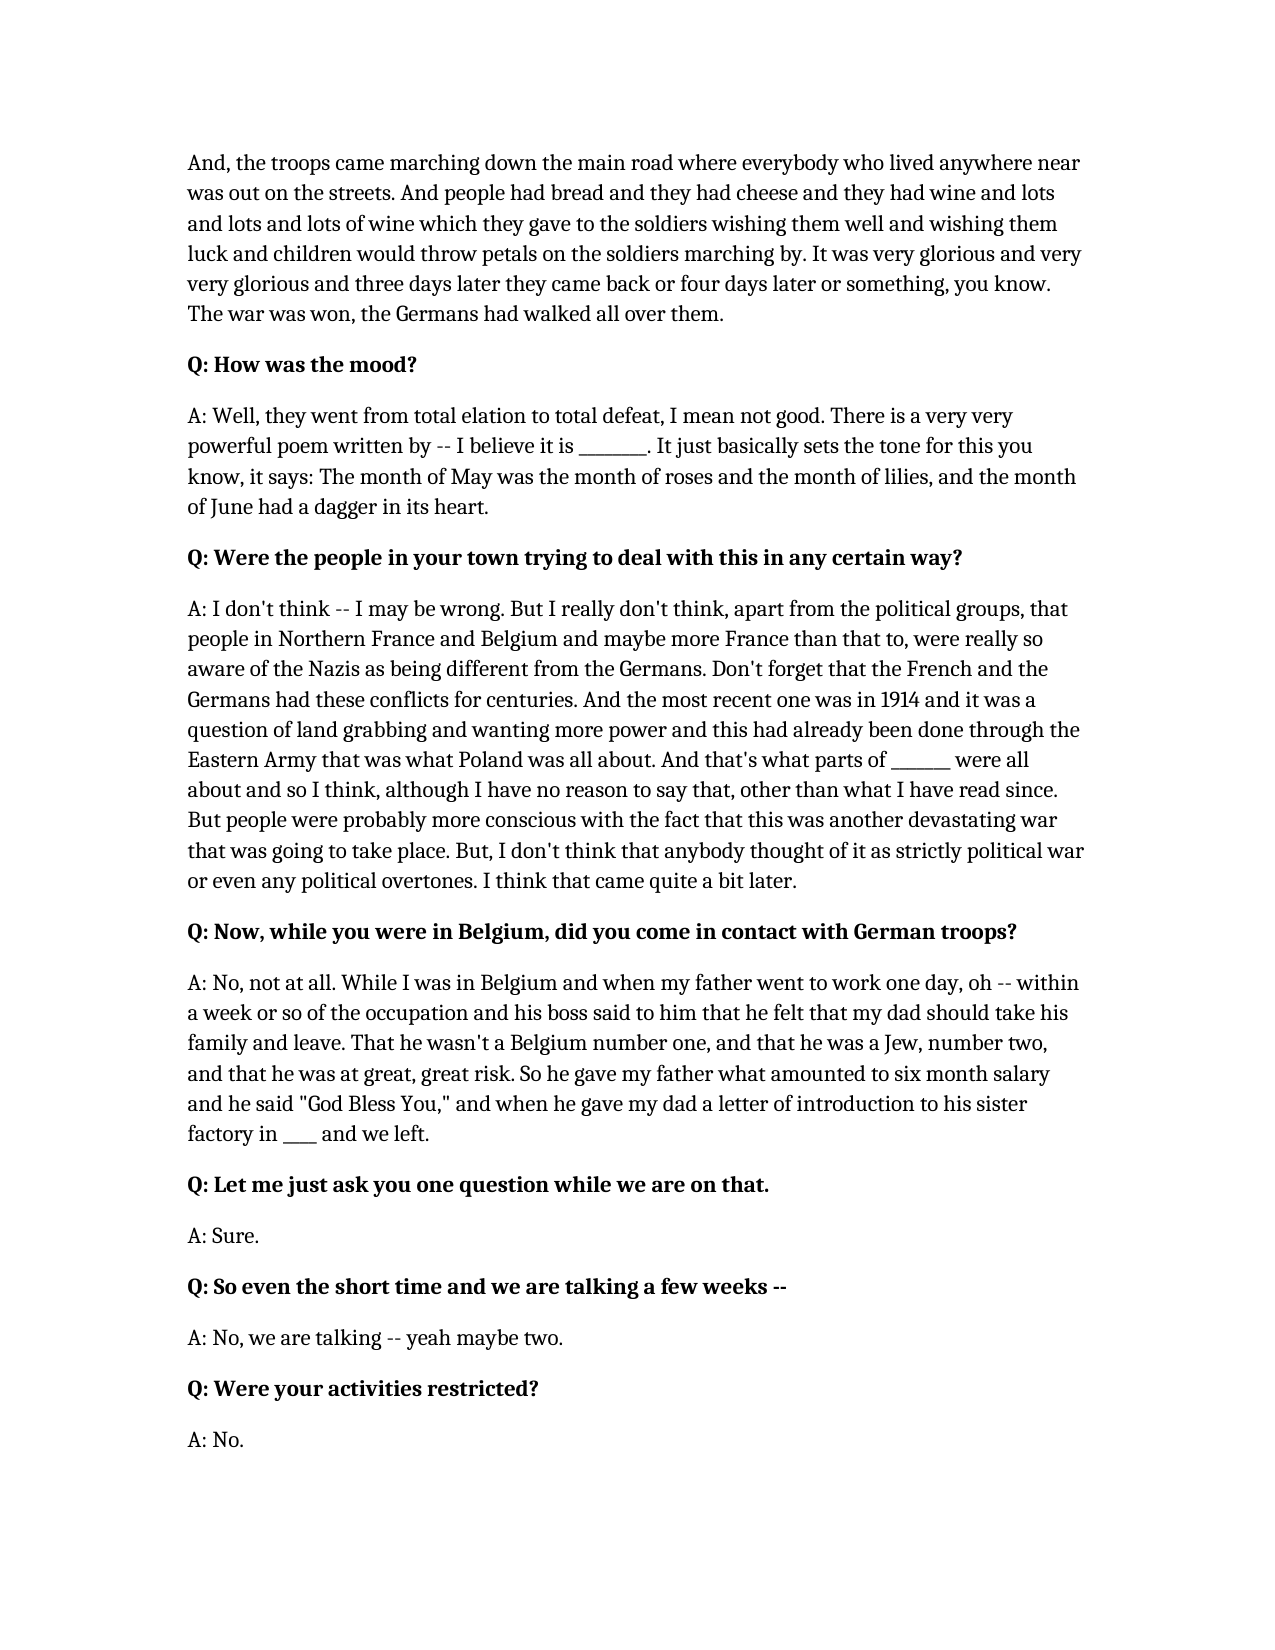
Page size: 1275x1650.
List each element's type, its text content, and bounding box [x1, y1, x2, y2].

text Q: So even the short time and we are talking a few weeks -- [187, 1274, 1087, 1300]
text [187, 150, 1087, 327]
text A: No, we are talking -- yeah maybe two. [187, 1325, 1087, 1351]
text A: No. [187, 1427, 1087, 1453]
text A: Well, they went from total elation to total defeat, I mean not good. There is a very very powerful poem written by -- I believe it is ________. It just basically sets the tone for this you know, it says: The month of May was the month of roses and the month of lilies, and the month of June had a dagger in its heart. [187, 403, 1087, 520]
text Q: How was the mood? [187, 352, 1087, 378]
text Q: Were the people in your town trying to deal with this in any certain way? [187, 545, 1087, 571]
text Q: Now, while you were in Belgium, did you come in contact with German troops? [187, 919, 1087, 945]
text Q: Were your activities restricted? [187, 1376, 1087, 1402]
text A: Sure. [187, 1223, 1087, 1249]
text A: I don't think -- I may be wrong. But I really don't think, apart from the political groups, that people in Northern France and Belgium and maybe more France than that to, were really so aware of the Nazis as being different from the Germans. Don't forget that the French and the Germans had these conflicts for centuries. And the most recent one was in 1914 and it was a question of land grabbing and wanting more power and this had already been done through the Eastern Army that was what Poland was all about. And that's what parts of _______ were all about and so I think, although I have no reason to say that, other than what I have read since. But people were probably more conscious with the fact that this was another devastating war that was going to take place. But, I don't think that anybody thought of it as strictly political war or even any political overtones. I think that came quite a bit later. [187, 596, 1087, 894]
text A: No, not at all. While I was in Belgium and when my father went to work one day, oh -- within a week or so of the occupation and his boss said to him that he felt that my dad should take his family and leave. That he wasn't a Belgium number one, and that he was a Jew, number two, and that he was at great, great risk. So he gave my father what amounted to six month salary and he said "God Bless You," and when he gave my dad a letter of introduction to his sister factory in ____ and we left. [187, 970, 1087, 1147]
text Q: Let me just ask you one question while we are on that. [187, 1172, 1087, 1198]
